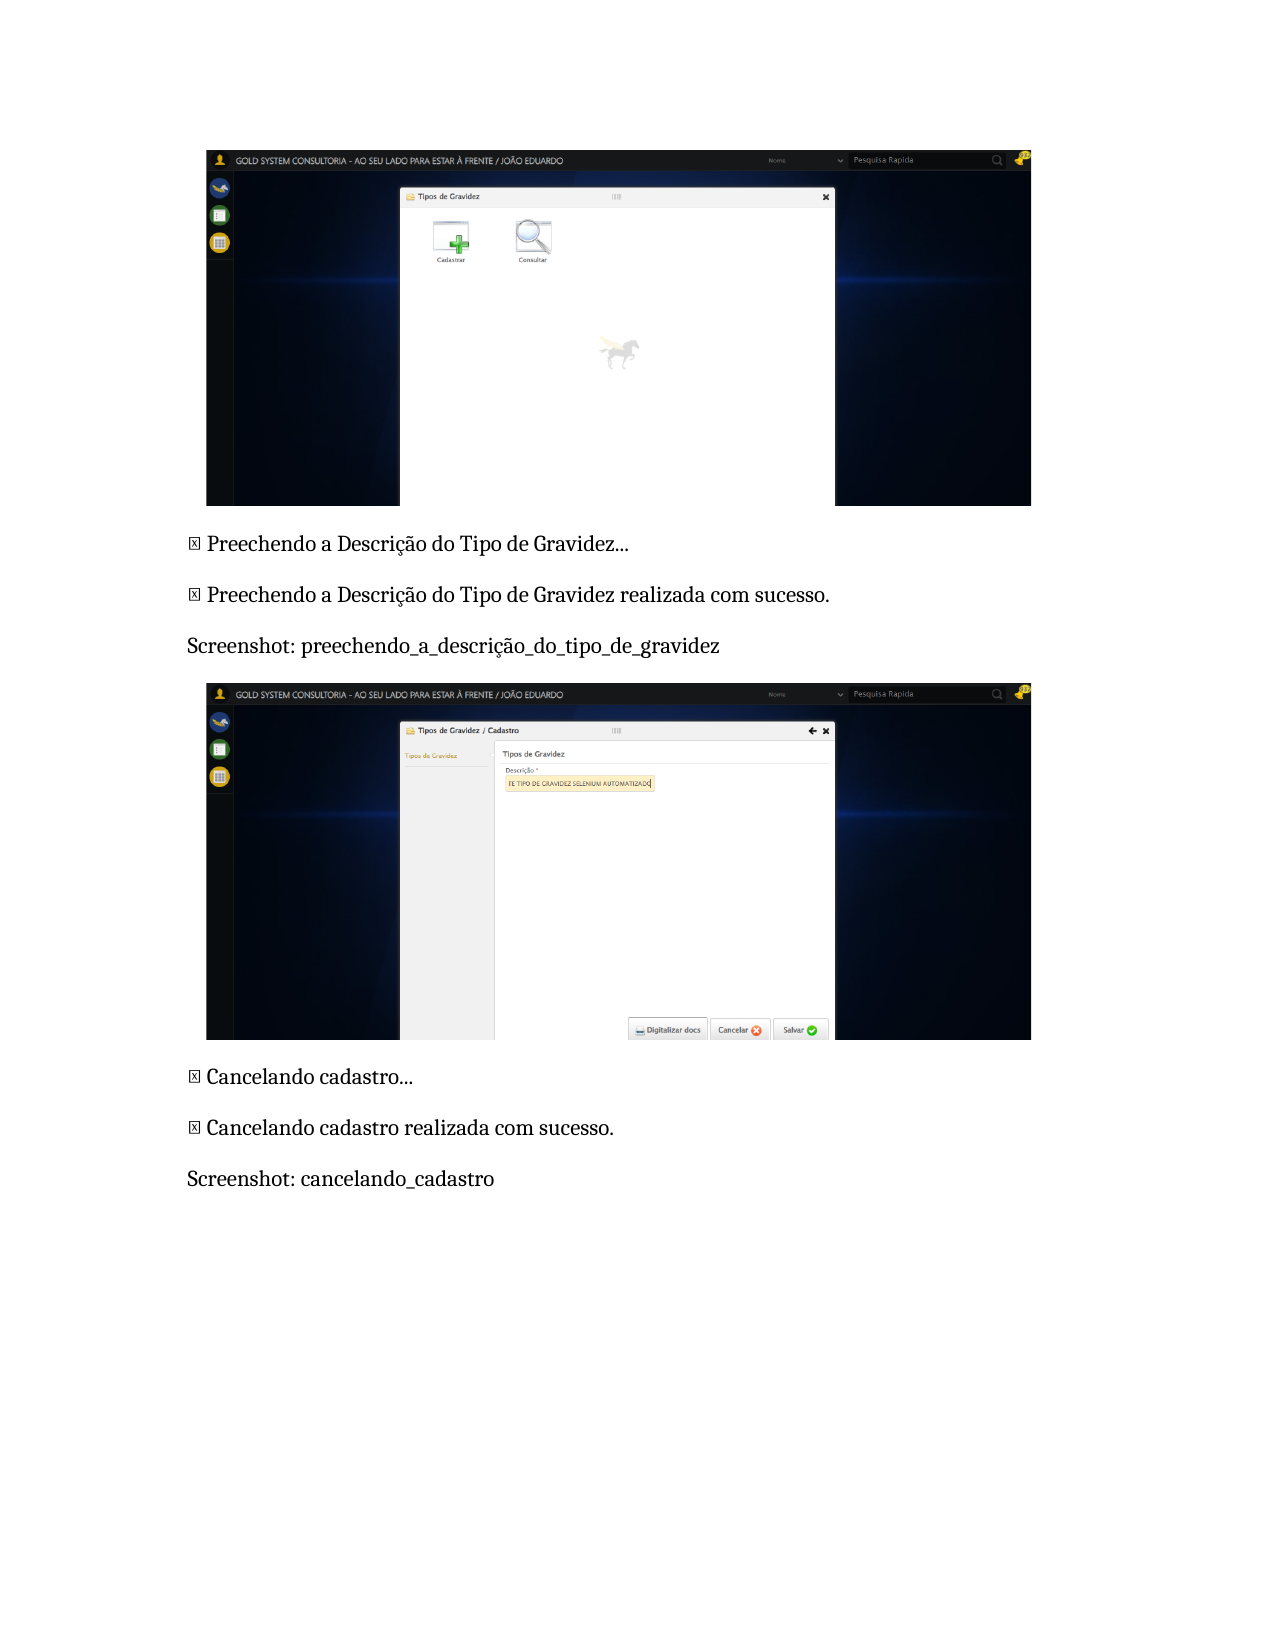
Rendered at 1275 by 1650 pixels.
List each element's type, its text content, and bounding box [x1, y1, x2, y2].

text ✅ Preechendo a Descrição do Tipo de Gravidez realizada com sucesso. [187, 581, 1087, 608]
text 🔄 Preechendo a Descrição do Tipo de Gravidez... [187, 530, 1087, 557]
picture [206, 683, 1032, 1040]
text 🔄 Cancelando cadastro... [187, 1064, 1087, 1090]
text ✅ Cancelando cadastro realizada com sucesso. [187, 1115, 1087, 1141]
picture [206, 150, 1032, 506]
text Screenshot: cancelando_cadastro [187, 1166, 1087, 1192]
text Screenshot: preechendo_a_descrição_do_tipo_de_gravidez [187, 632, 1087, 659]
